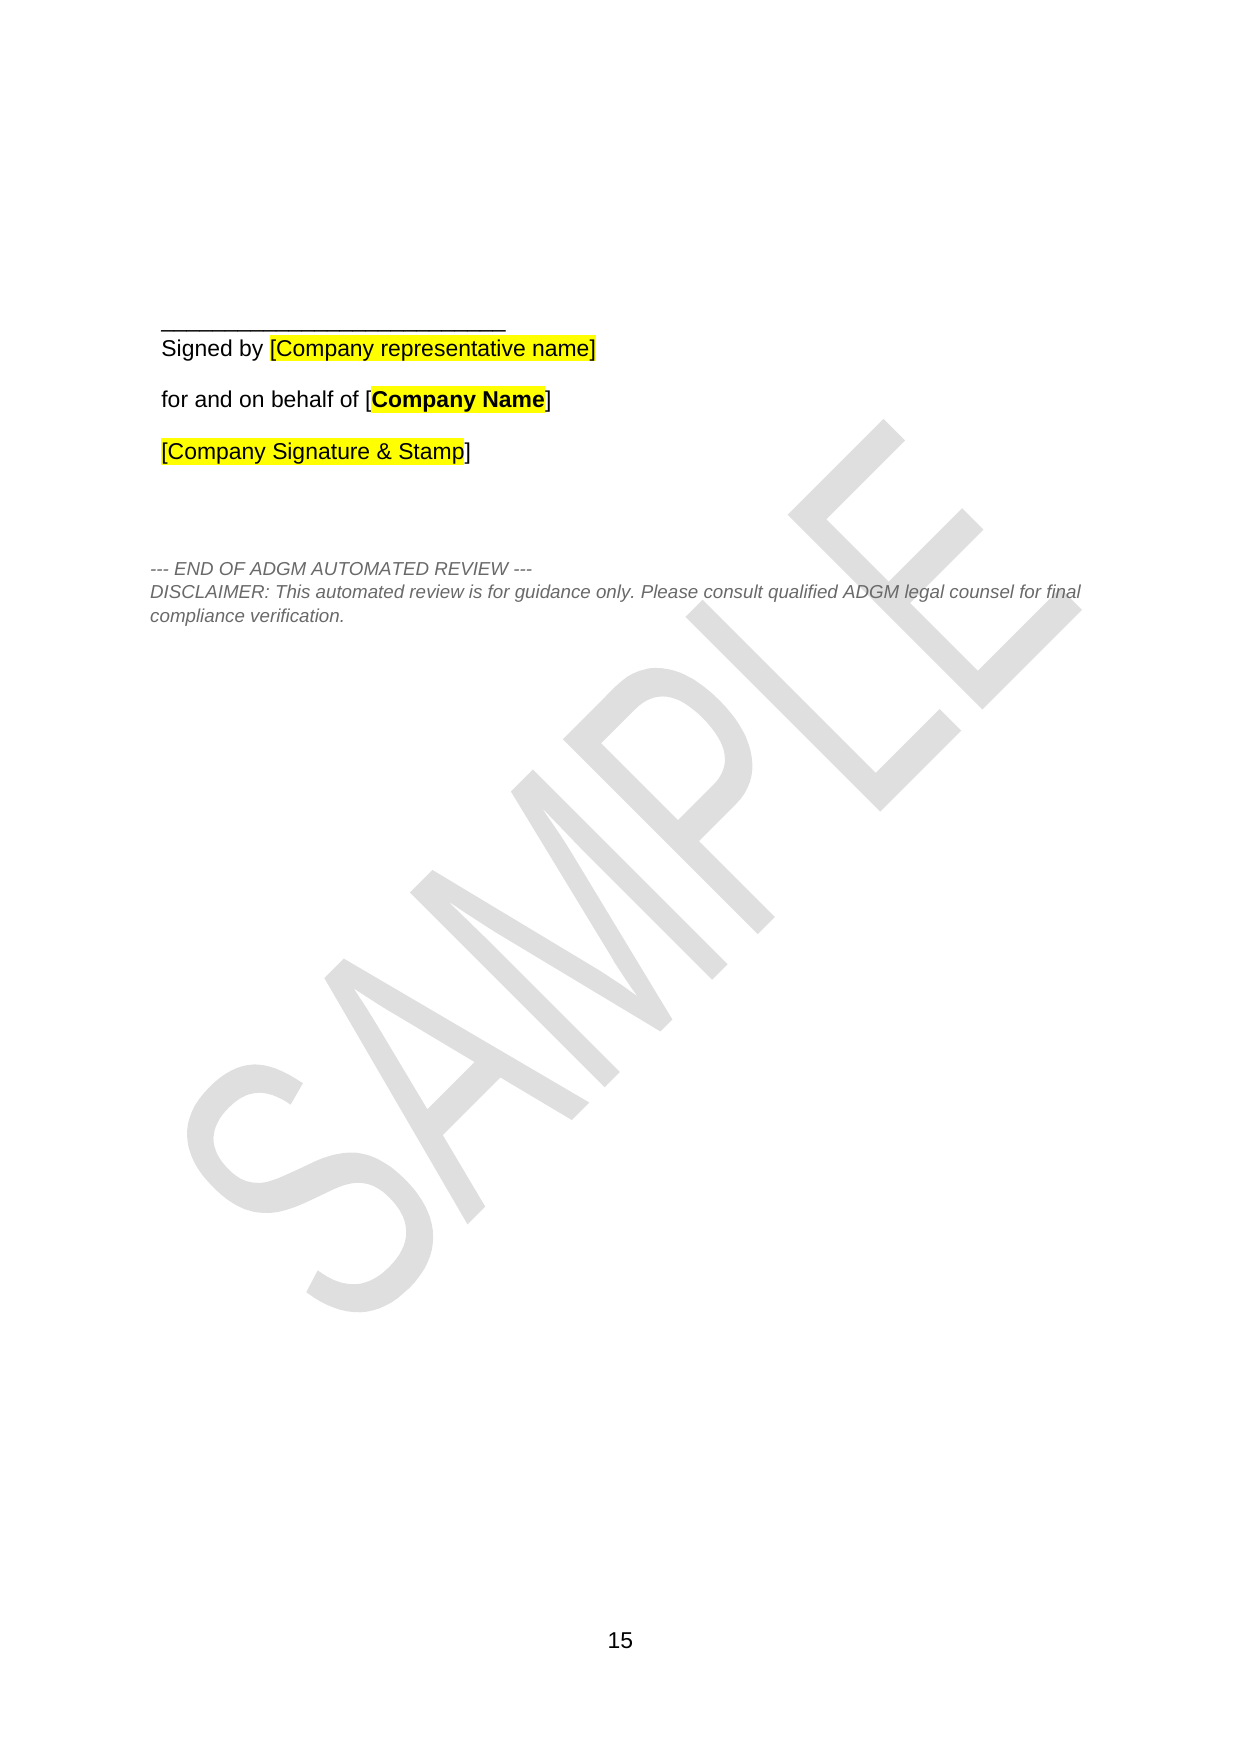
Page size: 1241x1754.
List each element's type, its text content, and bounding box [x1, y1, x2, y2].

table_cell ___________________________ Signed by [Company representative name] for and on behalf of [Company Name] [Company Signature & Stamp] [150, 150, 1089, 490]
text --- END OF ADGM AUTOMATED REVIEW --- DISCLAIMER: This automated review is for guidance only. Please consult qualified ADGM legal counsel for final compliance verification. [150, 535, 1090, 626]
